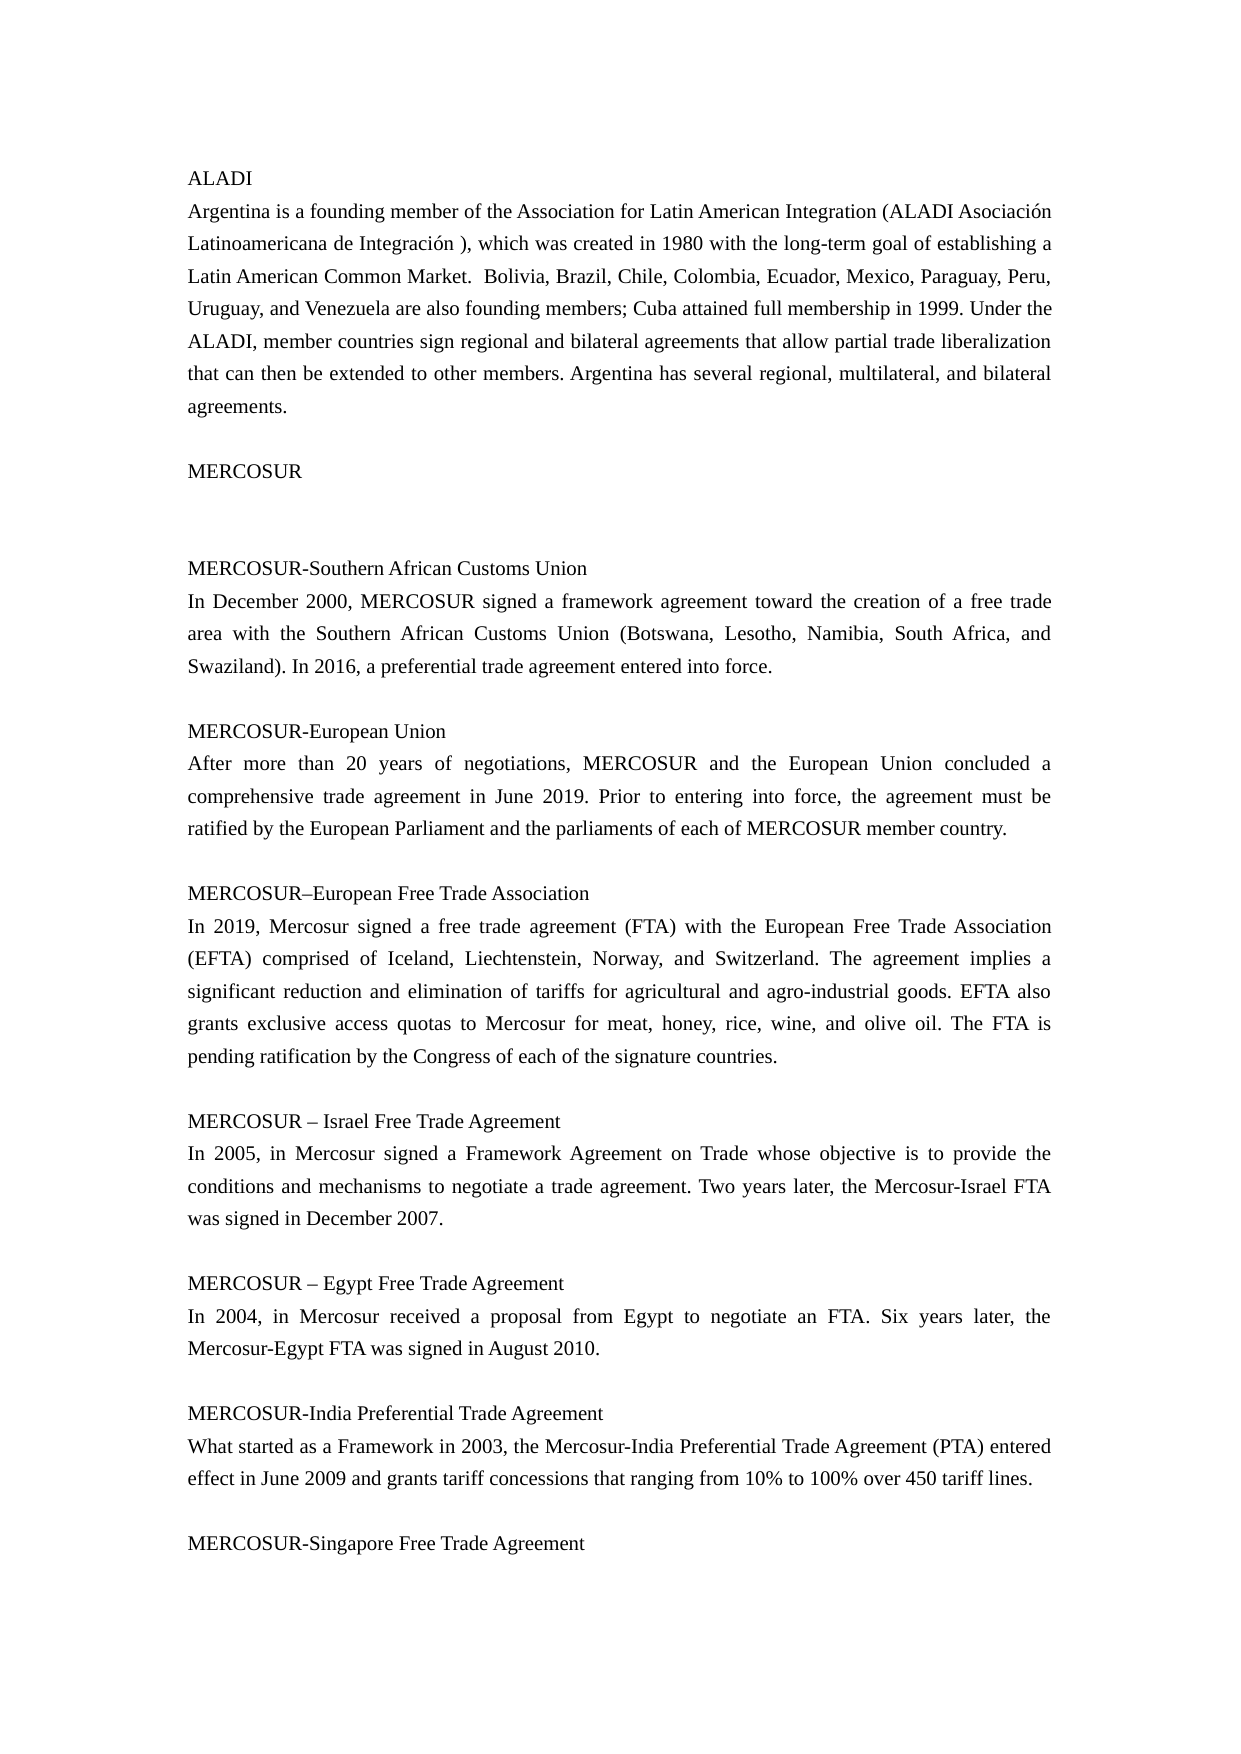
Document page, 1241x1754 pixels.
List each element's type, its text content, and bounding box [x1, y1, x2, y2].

text In 2004, in Mercosur received a proposal from Egypt to negotiate an FTA. Six years later, the Mercosur-Egypt FTA was signed in August 2010. [187, 1299, 1053, 1364]
text MERCOSUR-Singapore Free Trade Agreement [187, 1527, 1053, 1559]
text MERCOSUR-Southern African Customs Union [187, 552, 1053, 584]
text MERCOSUR-European Union [187, 714, 1053, 747]
text MERCOSUR – Israel Free Trade Agreement [187, 1104, 1053, 1137]
text In 2005, in Mercosur signed a Framework Agreement on Trade whose objective is to provide the conditions and mechanisms to negotiate a trade agreement. Two years later, the Mercosur-Israel FTA was signed in December 2007. [187, 1137, 1053, 1234]
text In December 2000, MERCOSUR signed a framework agreement toward the creation of a free trade area with the Southern African Customs Union (Botswana, Lesotho, Namibia, South Africa, and Swaziland). In 2016, a preferential trade agreement entered into force. [187, 584, 1053, 682]
text MERCOSUR–European Free Trade Association [187, 877, 1053, 909]
text ALADI [187, 162, 1053, 194]
text MERCOSUR-India Preferential Trade Agreement [187, 1397, 1053, 1429]
text Argentina is a founding member of the Association for Latin American Integration (ALADI Asociación Latinoamericana de Integración ), which was created in 1980 with the long-term goal of establishing a Latin American Common Market. Bolivia, Brazil, Chile, Colombia, Ecuador, Mexico, Paraguay, Peru, Uruguay, and Venezuela are also founding members; Cuba attained full membership in 1999. Under the ALADI, member countries sign regional and bilateral agreements that allow partial trade liberalization that can then be extended to other members. Argentina has several regional, multilateral, and bilateral agreements. [187, 194, 1053, 422]
text MERCOSUR [187, 454, 1053, 487]
text After more than 20 years of negotiations, MERCOSUR and the European Union concluded a comprehensive trade agreement in June 2019. Prior to entering into force, the agreement must be ratified by the European Parliament and the parliaments of each of MERCOSUR member country. [187, 747, 1053, 844]
text What started as a Framework in 2003, the Mercosur-India Preferential Trade Agreement (PTA) entered effect in June 2009 and grants tariff concessions that ranging from 10% to 100% over 450 tariff lines. [187, 1429, 1053, 1494]
text MERCOSUR – Egypt Free Trade Agreement [187, 1267, 1053, 1299]
text In 2019, Mercosur signed a free trade agreement (FTA) with the European Free Trade Association (EFTA) comprised of Iceland, Liechtenstein, Norway, and Switzerland. The agreement implies a significant reduction and elimination of tariffs for agricultural and agro-industrial goods. EFTA also grants exclusive access quotas to Mercosur for meat, honey, rice, wine, and olive oil. The FTA is pending ratification by the Congress of each of the signature countries. [187, 909, 1053, 1072]
